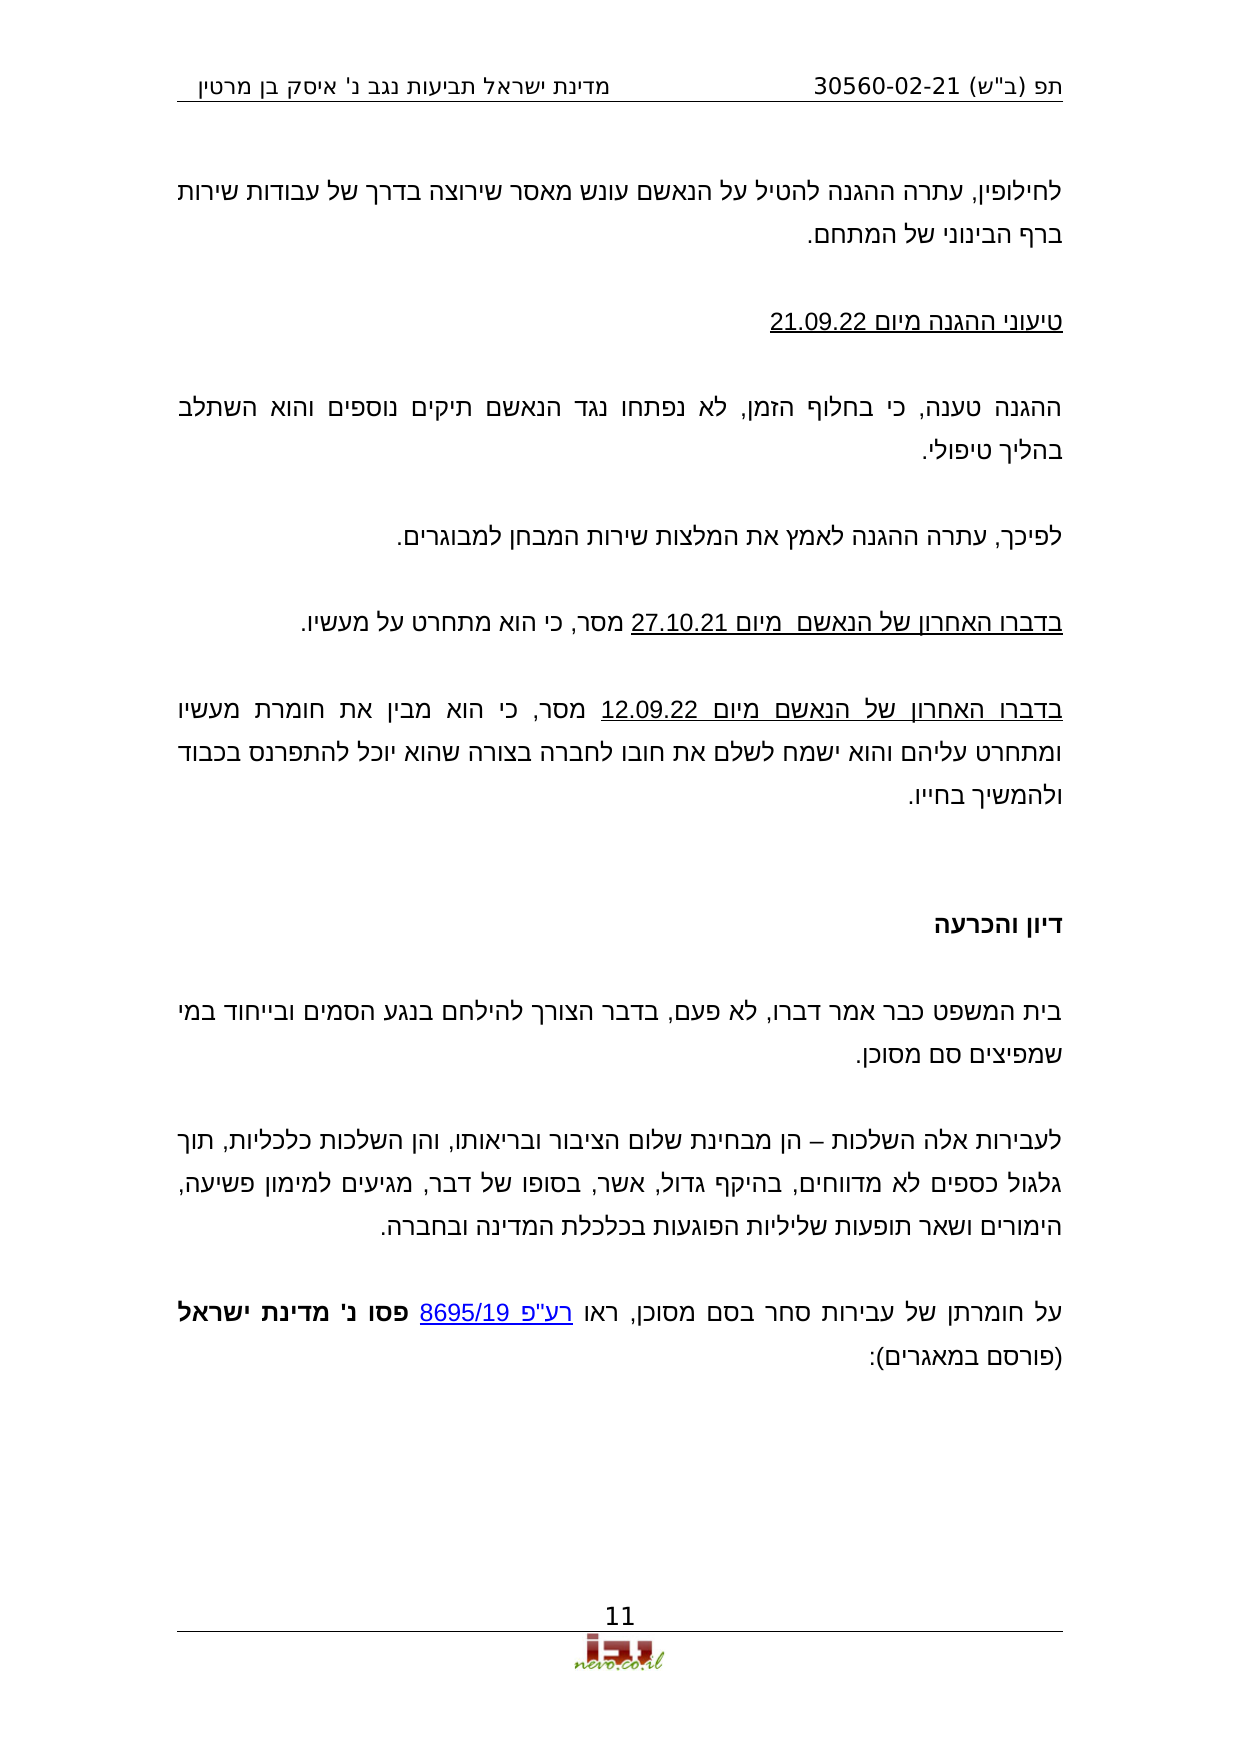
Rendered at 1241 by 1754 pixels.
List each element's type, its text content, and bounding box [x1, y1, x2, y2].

text בית המשפט כבר אמר דברו, לא פעם, בדבר הצורך להילחם בנגע הסמים ובייחוד במי שמפיצים סם מסוכן. [177, 997, 1063, 1068]
text דיון והכרעה [177, 910, 1063, 939]
text בדברו האחרון של הנאשם מיום 12.09.22 מסר, כי הוא מבין את חומרת מעשיו ומתחרט עליהם והוא ישמח לשלם את חובו לחברה בצורה שהוא יוכל להתפרנס בכבוד ולהמשיך בחייו. [177, 695, 1063, 810]
picture [574, 1633, 666, 1671]
text טיעוני ההגנה מיום 21.09.22 [177, 307, 1063, 335]
text לפיכך, עתרה ההגנה לאמץ את המלצות שירות המבחן למבוגרים. [177, 522, 1063, 551]
text לעבירות אלה השלכות – הן מבחינת שלום הציבור ובריאותו, והן השלכות כלכליות, תוך גלגול כספים לא מדווחים, בהיקף גדול, אשר, בסופו של דבר, מגיעים למימון פשיעה, הימורים ושאר תופעות שליליות הפוגעות בכלכלת המדינה ובחברה. [177, 1126, 1063, 1241]
text בדברו האחרון של הנאשם מיום 27.10.21 מסר, כי הוא מתחרט על מעשיו. [177, 608, 1063, 637]
text על חומרתן של עבירות סחר בסם מסוכן, ראו רע"פ 8695/19 פסו נ' מדינת ישראל (פורסם במאגרים): [177, 1298, 1063, 1370]
text ההגנה טענה, כי בחלוף הזמן, לא נפתחו נגד הנאשם תיקים נוספים והוא השתלב בהליך טיפולי. [177, 393, 1063, 465]
text לחילופין, עתרה ההגנה להטיל על הנאשם עונש מאסר שירוצה בדרך של עבודות שירות ברף הבינוני של המתחם. [177, 177, 1063, 249]
